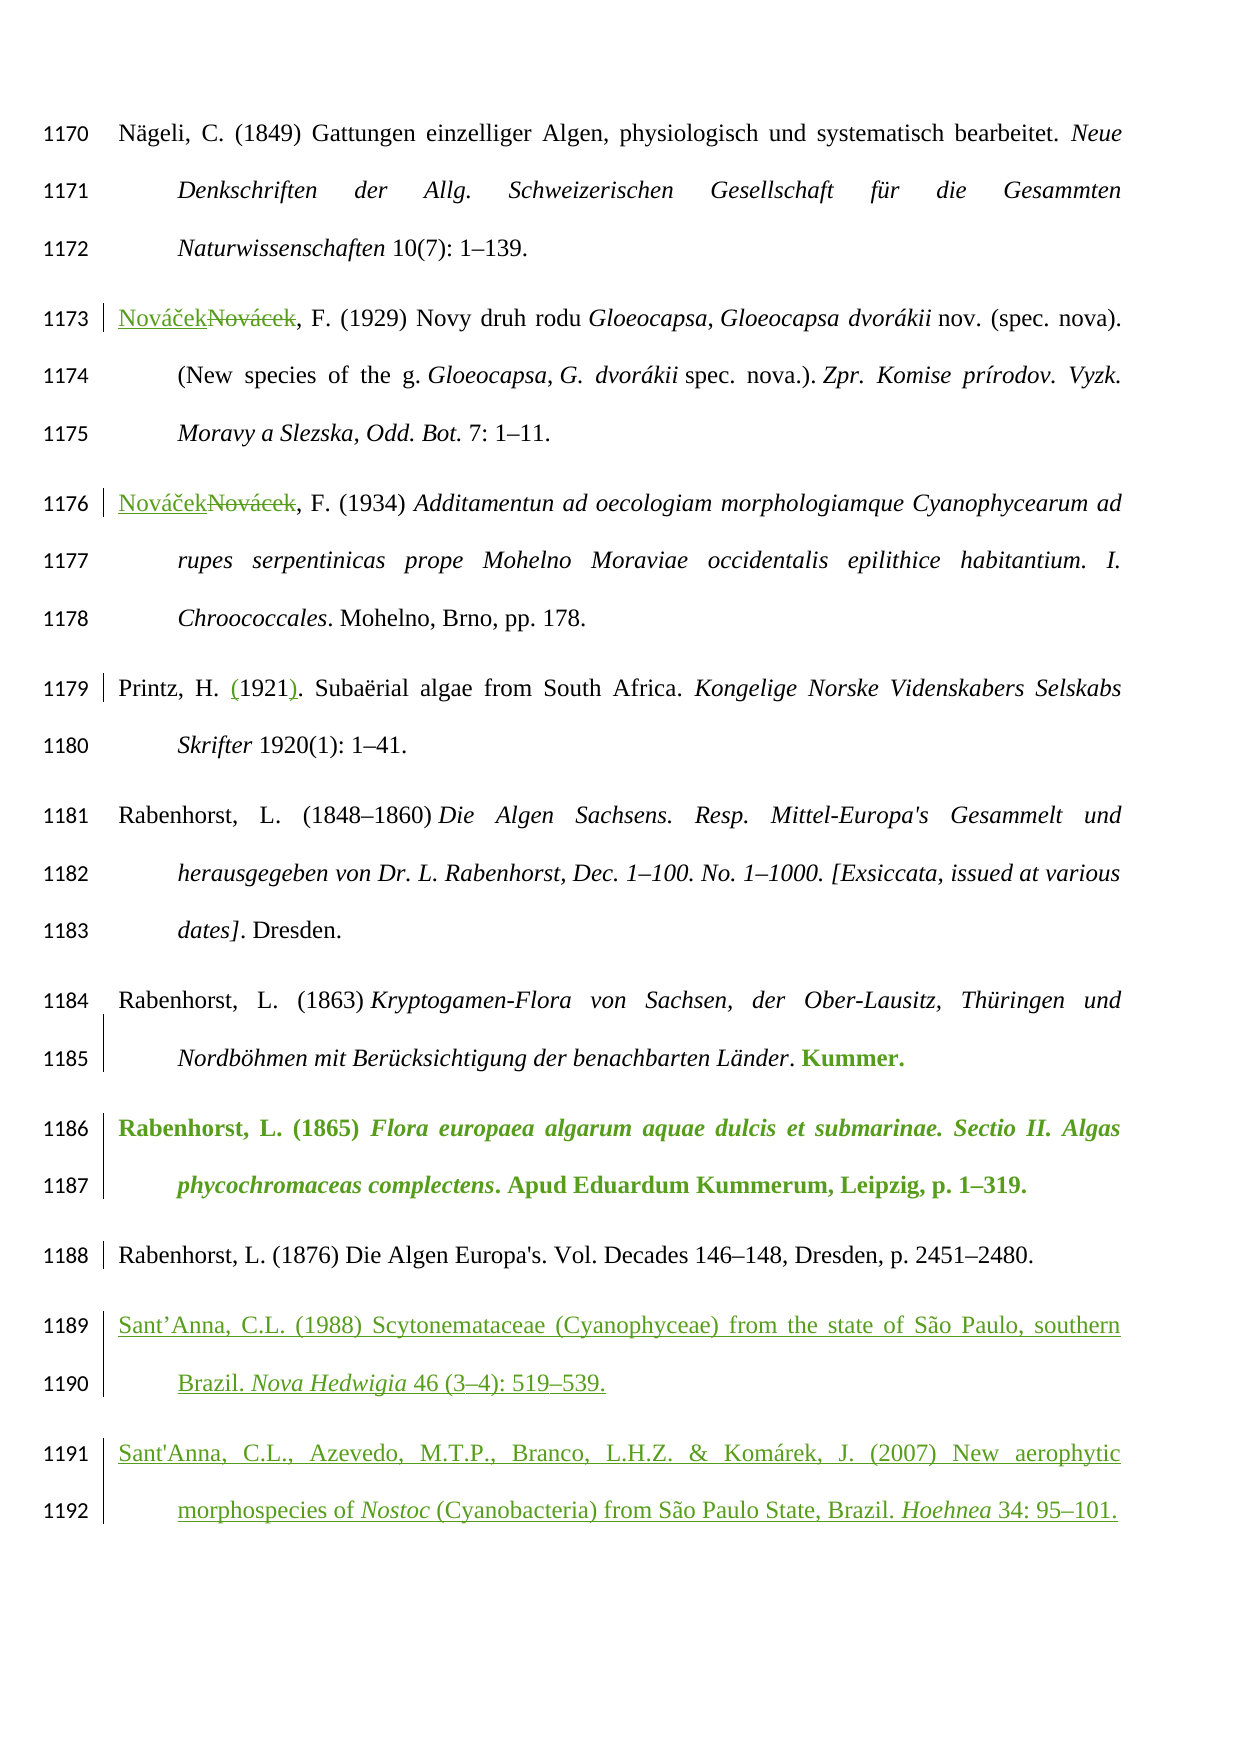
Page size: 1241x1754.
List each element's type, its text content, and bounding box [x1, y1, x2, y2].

text Rabenhorst, L. (1876) Die Algen Europa's. Vol. Decades 146–148, Dresden, p. 2451–2480. [118, 1241, 1122, 1269]
text , F. (1934) Additamentun ad oecologiam morphologiamque Cyanophycearum ad rupes serpentinicas prope Mohelno Moraviae occidentalis epilithice habitantium. I. Chroococcales. Mohelno, Brno, pp. 178. [118, 488, 1122, 632]
text Rabenhorst, L. (1865) Flora europaea algarum aquae dulcis et submarinae. Sectio II. Algas phycochromaceas complectens. Apud Eduardum Kummerum, Leipzig, p. 1–319. [118, 1113, 1122, 1199]
text Printz, H. 1921. Subaërial algae from South Africa. Kongelige Norske Videnskabers Selskabs Skrifter 1920(1): 1–41. [118, 673, 1122, 759]
text Rabenhorst, L. (1848–1860) Die Algen Sachsens. Resp. Mittel-Europa's Gesammelt und herausgegeben von Dr. L. Rabenhorst, Dec. 1–100. No. 1–1000. [Exsiccata, issued at various dates]. Dresden. [118, 801, 1122, 944]
text , F. (1929) Novy druh rodu Gloeocapsa, Gloeocapsa dvorákii nov. (spec. nova). (New species of the g. Gloeocapsa, G. dvorákii spec. nova.). Zpr. Komise prírodov. Vyzk. Moravy a Slezska, Odd. Bot. 7: 1–11. [118, 303, 1122, 447]
text Rabenhorst, L. (1863) Kryptogamen-Flora von Sachsen, der Ober-Lausitz, Thüringen und Nordböhmen mit Berücksichtigung der benachbarten Länder. Kummer. [118, 986, 1122, 1072]
text Nägeli, C. (1849) Gattungen einzelliger Algen, physiologisch und systematisch bearbeitet. Neue Denkschriften der Allg. Schweizerischen Gesellschaft für die Gesammten Naturwissenschaften 10(7): 1–139. [118, 118, 1122, 262]
